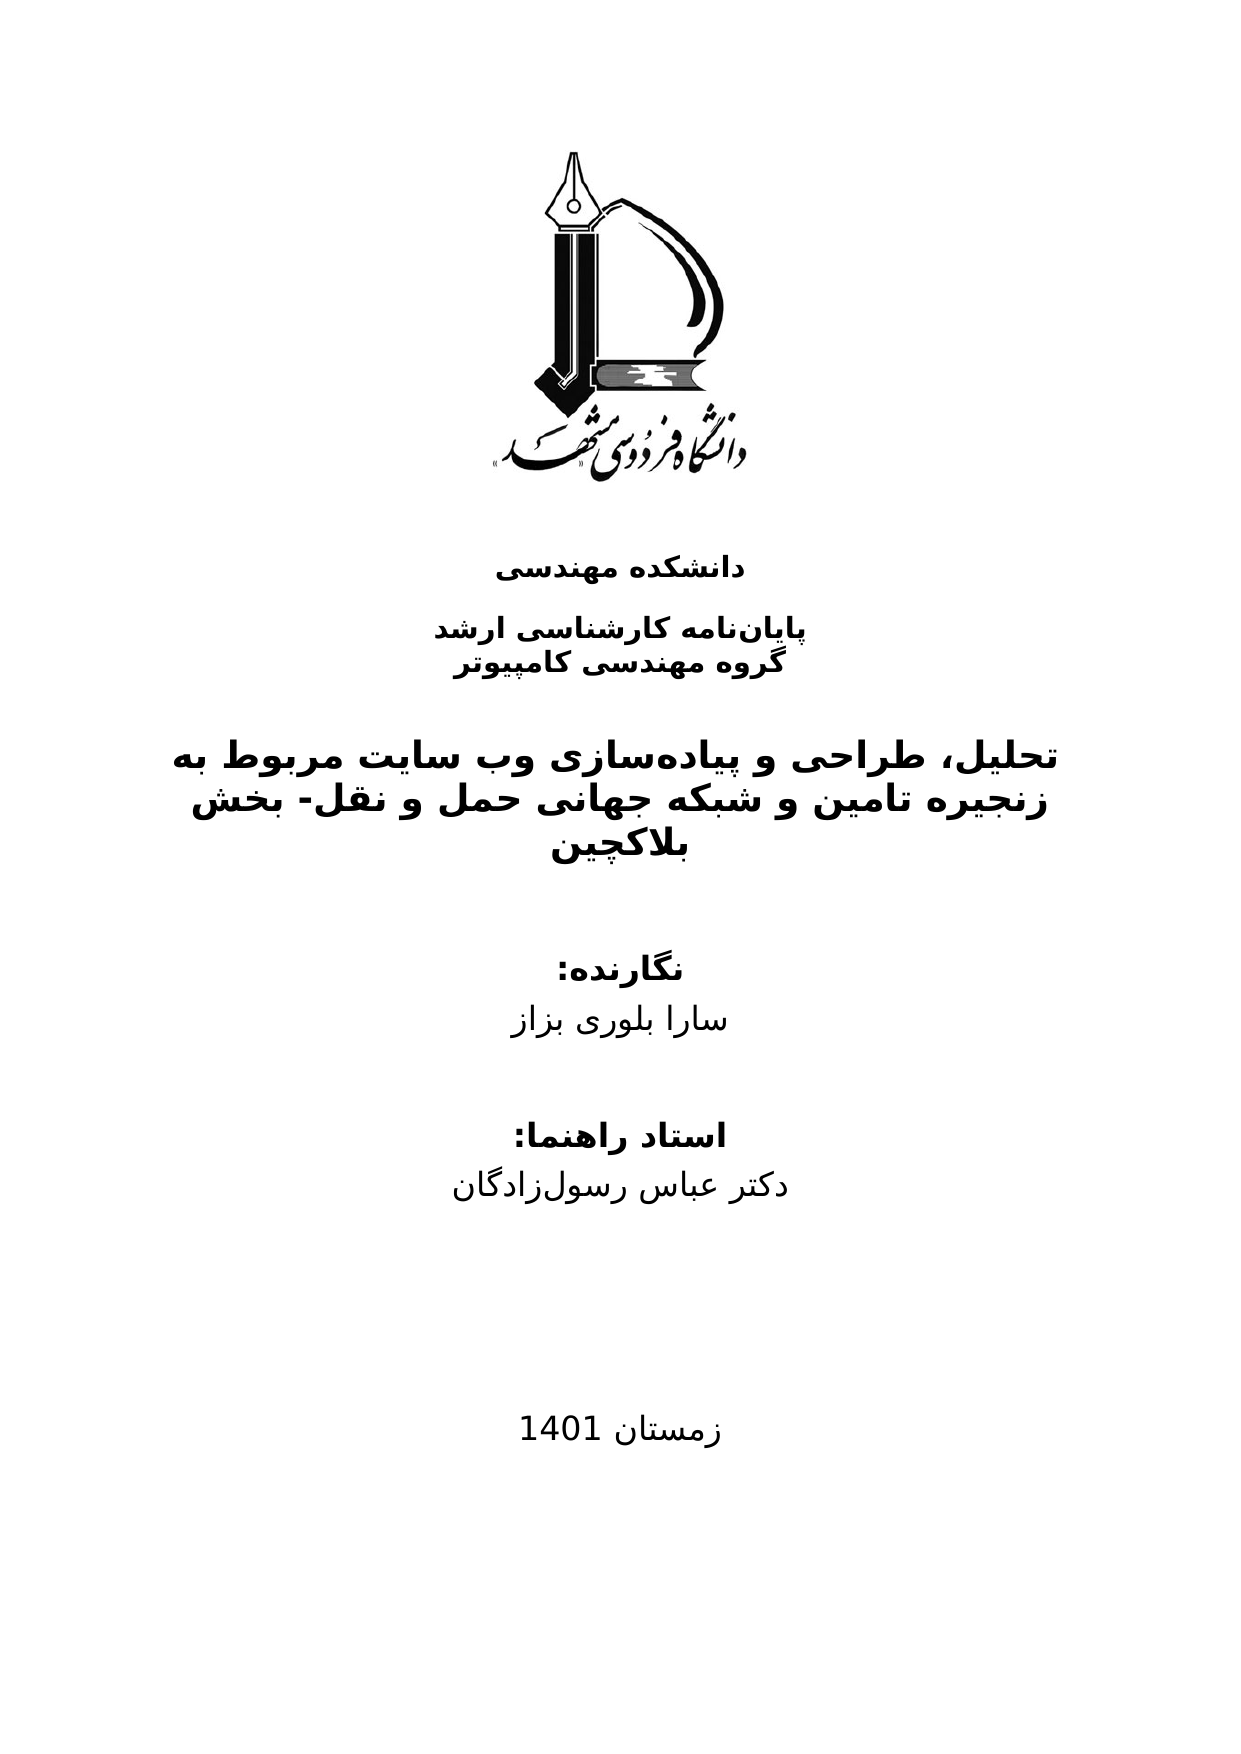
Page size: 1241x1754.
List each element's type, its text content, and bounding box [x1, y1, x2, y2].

text استاد راهنما: [150, 1116, 1090, 1155]
text نگارنده: [150, 950, 1090, 988]
text زمستان 1401 [150, 1410, 1090, 1448]
text دانشکده مهندسی [150, 550, 1090, 584]
text سارا بلوری بزاز [150, 999, 1090, 1038]
text تحلیل، طراحی و پیاده‌سازی وب سایت مربوط به زنجیره تامین و شبکه جهانی حمل و نقل- بخش بلاکچین [150, 733, 1090, 864]
picture [491, 150, 749, 483]
text پایان‌نامه کارشناسی ارشد [150, 612, 1090, 646]
text دکتر عباس رسول‌زادگان [150, 1165, 1090, 1204]
text گروه مهندسی کامپیوتر [150, 646, 1090, 680]
